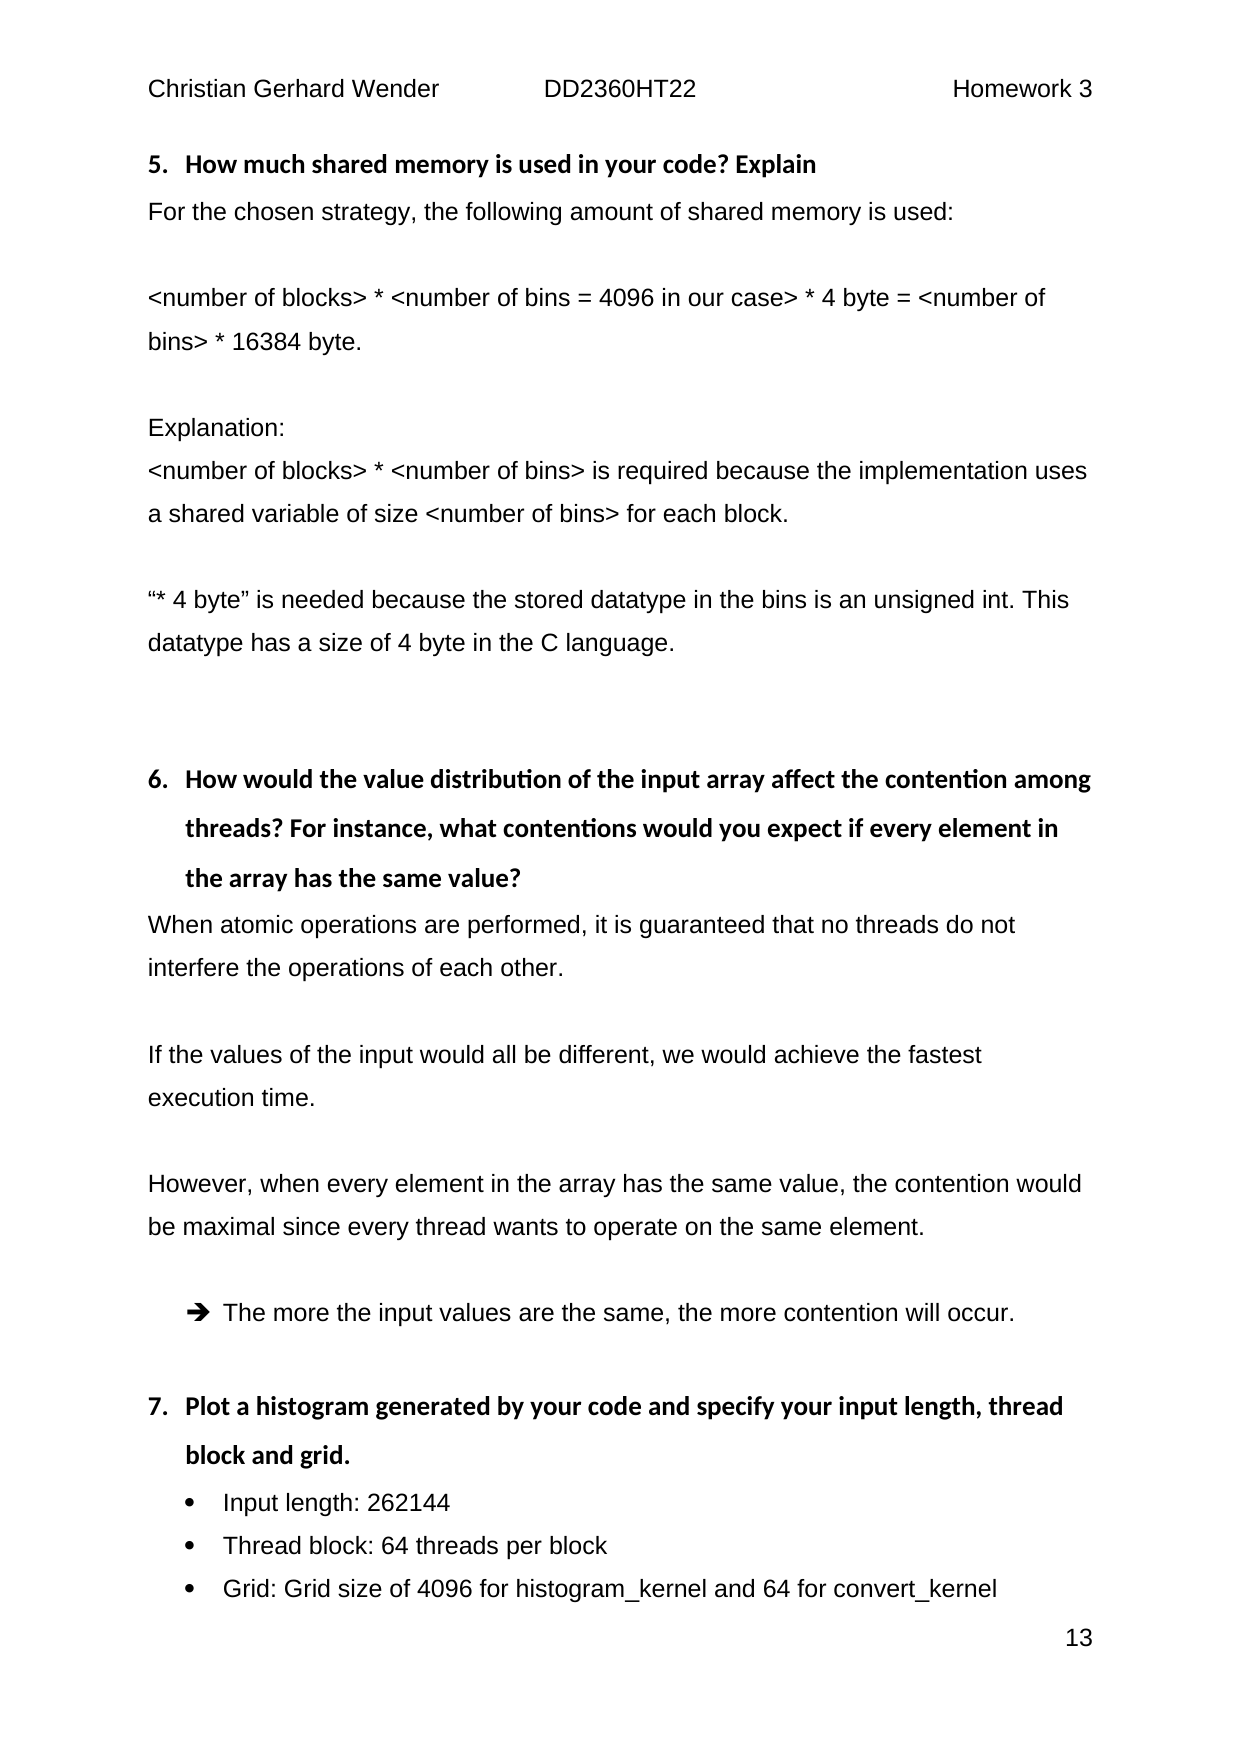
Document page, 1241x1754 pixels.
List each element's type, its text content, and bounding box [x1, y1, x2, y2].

list Thread block: 64 threads per block [185, 1531, 1093, 1560]
subtitle How would the value distribution of the input array affect the contention among threads? For instance, what contentions would you expect if every element in the array has the same value? [148, 762, 1093, 894]
text For the chosen strategy, the following amount of shared memory is used: [148, 197, 1093, 226]
text Explanation: [148, 413, 1093, 441]
text If the values of the input would all be different, we would achieve the fastest execution time. [148, 1040, 1093, 1112]
subtitle How much shared memory is used in your code? Explain [148, 148, 1093, 181]
list The more the input values are the same, the more contention will occur. [185, 1298, 1093, 1327]
text <number of blocks> * <number of bins = 4096 in our case> * 4 byte = <number of bins> * 16384 byte. [148, 283, 1093, 355]
list Grid: Grid size of 4096 for histogram_kernel and 64 for convert_kernel [185, 1574, 1093, 1603]
text “* 4 byte” is needed because the stored datatype in the bins is an unsigned int. This datatype has a size of 4 byte in the C language. [148, 585, 1093, 657]
text However, when every element in the array has the same value, the contention would be maximal since every thread wants to operate on the same element. [148, 1169, 1093, 1241]
list Input length: 262144 [185, 1488, 1093, 1517]
text <number of blocks> * <number of bins> is required because the implementation uses a shared variable of size <number of bins> for each block. [148, 456, 1093, 528]
subtitle Plot a histogram generated by your code and specify your input length, thread block and grid. [148, 1389, 1093, 1471]
text When atomic operations are performed, it is guaranteed that no threads do not interfere the operations of each other. [148, 910, 1093, 982]
